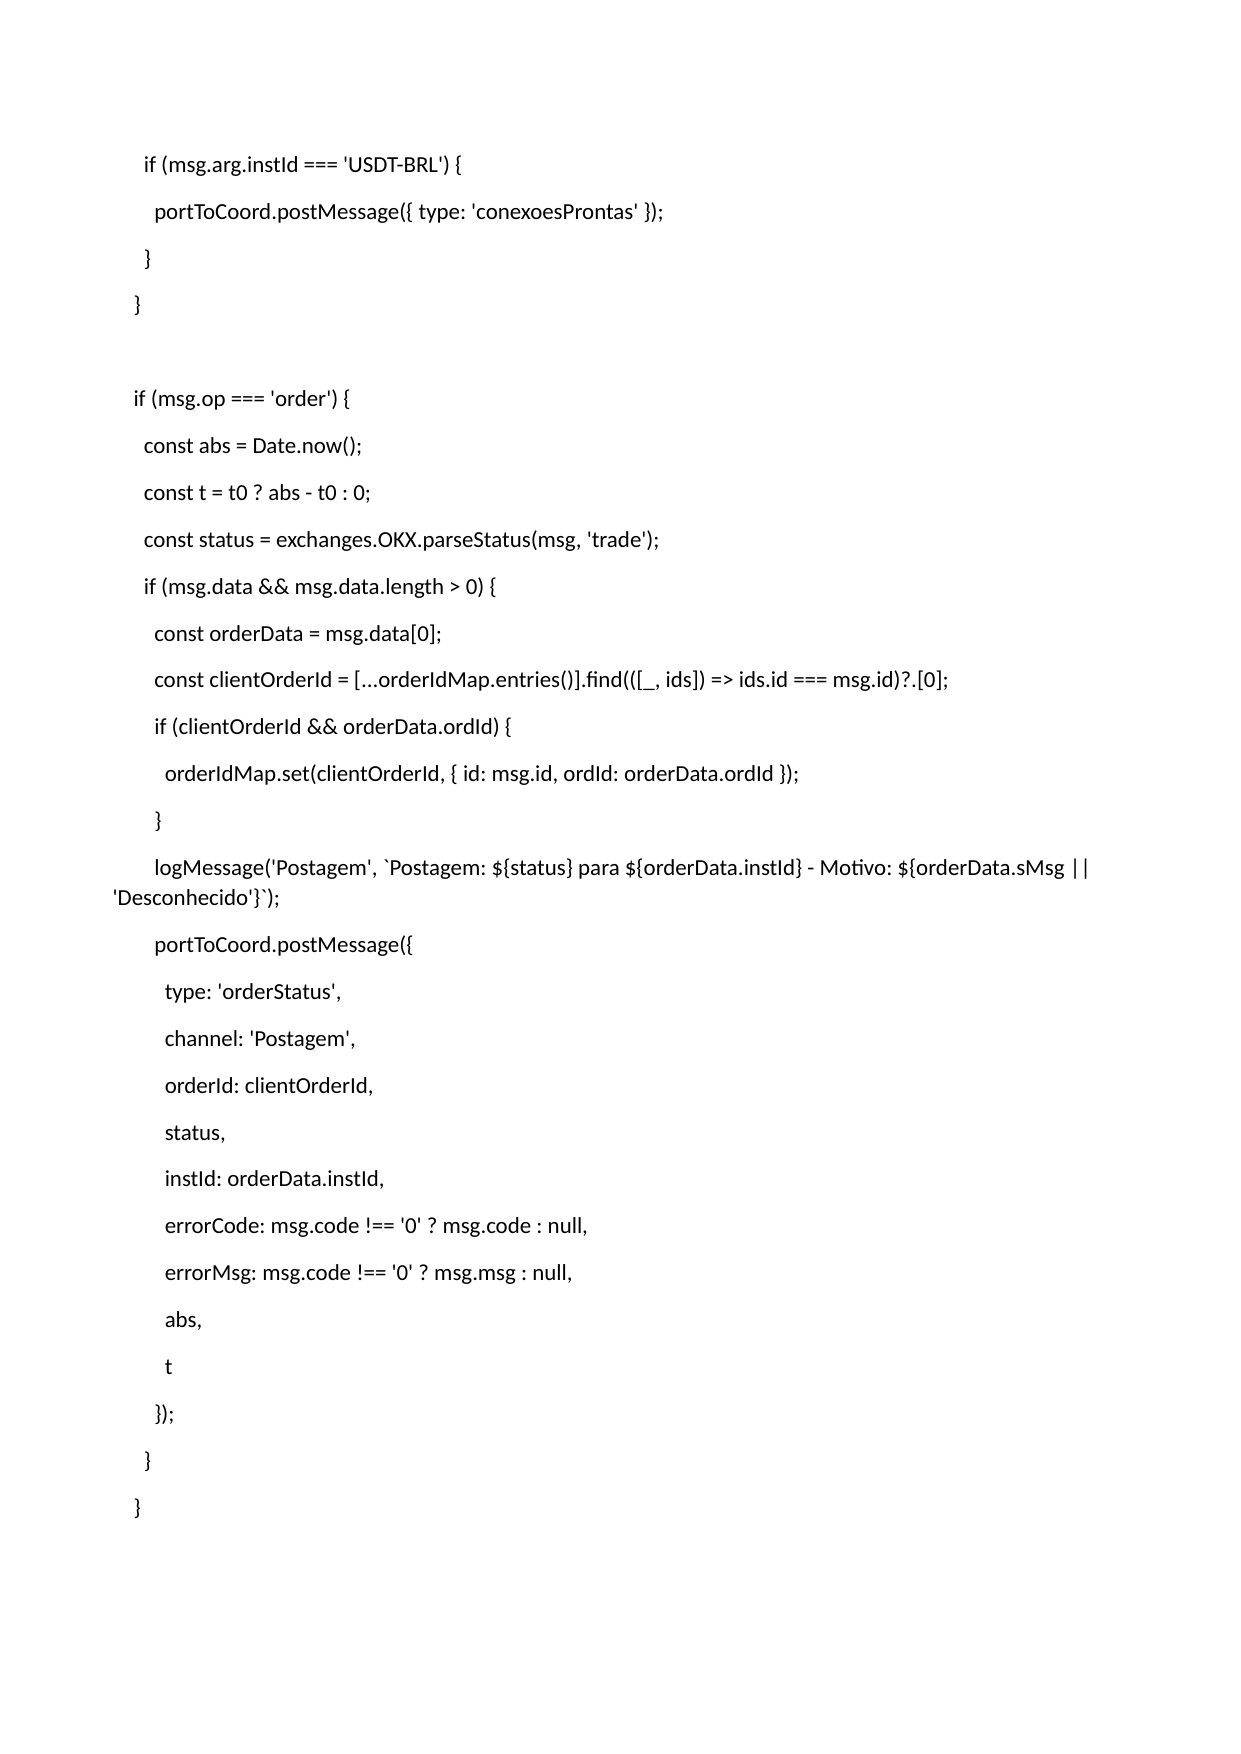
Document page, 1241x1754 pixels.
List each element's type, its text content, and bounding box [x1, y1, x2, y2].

text abs, [112, 1305, 1128, 1333]
text const orderData = msg.data[0]; [112, 619, 1128, 647]
text t [112, 1352, 1128, 1380]
text status, [112, 1118, 1128, 1146]
text } [112, 806, 1128, 834]
text orderIdMap.set(clientOrderId, { id: msg.id, ordId: orderData.ordId }); [112, 759, 1128, 787]
text if (msg.arg.instId === 'USDT-BRL') { [112, 150, 1128, 178]
text } [112, 1493, 1128, 1521]
text } [112, 1446, 1128, 1474]
text const clientOrderId = [...orderIdMap.entries()].find(([_, ids]) => ids.id === msg.id)?.[0]; [112, 666, 1128, 694]
text const abs = Date.now(); [112, 431, 1128, 459]
text if (msg.data && msg.data.length > 0) { [112, 572, 1128, 600]
text const status = exchanges.OKX.parseStatus(msg, 'trade'); [112, 525, 1128, 553]
text portToCoord.postMessage({ type: 'conexoesProntas' }); [112, 197, 1128, 225]
text } [112, 244, 1128, 272]
text errorCode: msg.code !== '0' ? msg.code : null, [112, 1211, 1128, 1239]
text if (msg.op === 'order') { [112, 384, 1128, 412]
text errorMsg: msg.code !== '0' ? msg.msg : null, [112, 1258, 1128, 1286]
text portToCoord.postMessage({ [112, 930, 1128, 958]
text } [112, 291, 1128, 319]
text if (clientOrderId && orderData.ordId) { [112, 712, 1128, 741]
text channel: 'Postagem', [112, 1024, 1128, 1052]
text logMessage('Postagem', `Postagem: ${status} para ${orderData.instId} - Motivo: ${orderData.sMsg || 'Desconhecido'}`); [112, 853, 1128, 911]
text orderId: clientOrderId, [112, 1071, 1128, 1099]
text const t = t0 ? abs - t0 : 0; [112, 478, 1128, 506]
text instId: orderData.instId, [112, 1164, 1128, 1193]
text }); [112, 1399, 1128, 1427]
text type: 'orderStatus', [112, 977, 1128, 1005]
